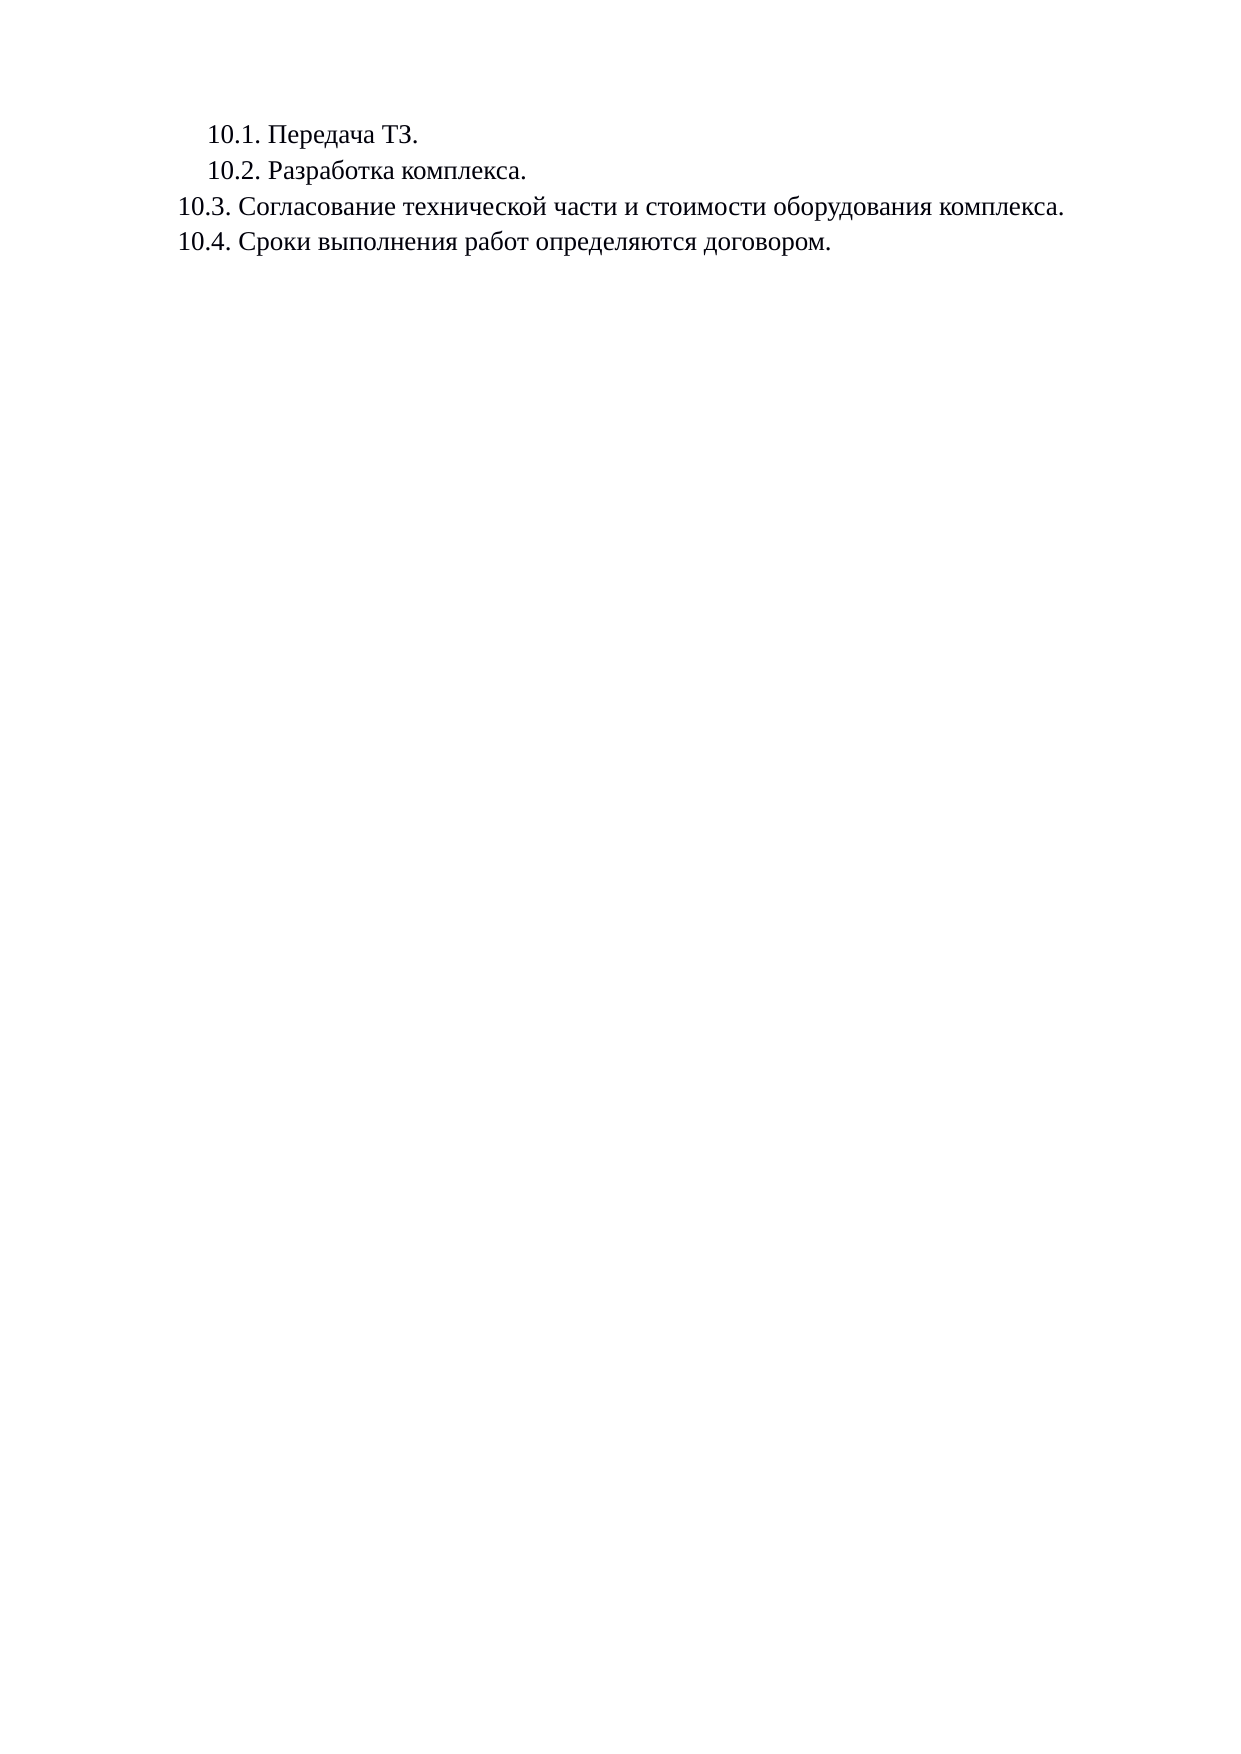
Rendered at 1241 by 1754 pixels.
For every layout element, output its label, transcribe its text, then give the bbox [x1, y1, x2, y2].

list 10.1. Передача ТЗ. [177, 118, 1152, 149]
text 10.3. Согласование технической части и стоимости оборудования комплекса. [177, 189, 1152, 221]
list 10.2. Разработка комплекса. [177, 154, 1152, 185]
text 10.4. Сроки выполнения работ определяются договором. [177, 225, 1152, 256]
